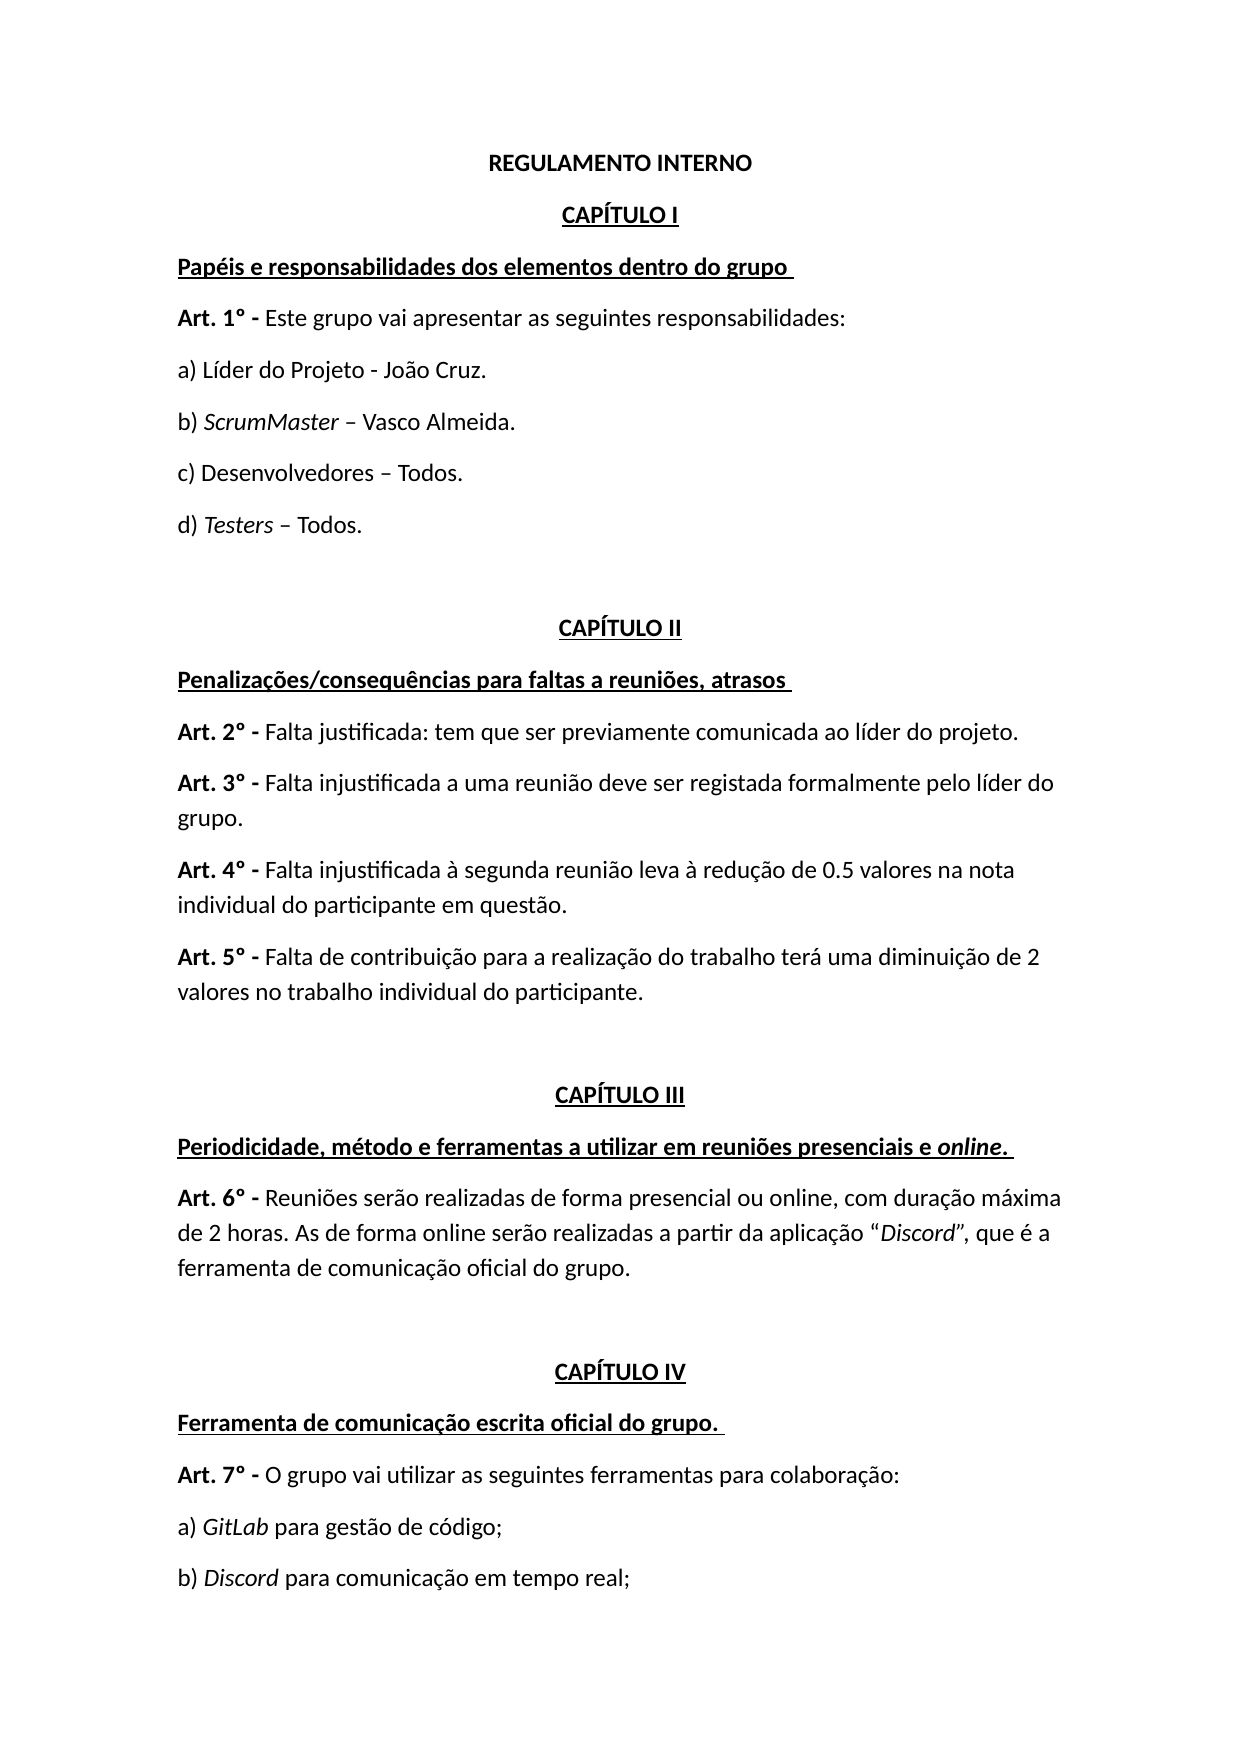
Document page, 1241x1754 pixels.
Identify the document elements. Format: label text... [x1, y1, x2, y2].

text Ferramenta de comunicação escrita oficial do grupo. [177, 1408, 1063, 1438]
text CAPÍTULO I [177, 199, 1063, 230]
text d) Testers – Todos. [177, 509, 1063, 540]
text Art. 7º - O grupo vai utilizar as seguintes ferramentas para colaboração: [177, 1459, 1063, 1490]
text c) Desenvolvedores – Todos. [177, 458, 1063, 488]
text Art. 6º - Reuniões serão realizadas de forma presencial ou online, com duração máxima de 2 horas. As de forma online serão realizadas a partir da aplicação “Discord”, que é a ferramenta de comunicação oficial do grupo. [177, 1183, 1063, 1283]
text Art. 2º - Falta justificada: tem que ser previamente comunicada ao líder do projeto. [177, 716, 1063, 746]
text b) Discord para comunicação em tempo real; [177, 1563, 1063, 1593]
text CAPÍTULO II [177, 613, 1063, 643]
text Art. 4º - Falta injustificada à segunda reunião leva à redução de 0.5 valores na nota individual do participante em questão. [177, 854, 1063, 920]
text Periodicidade, método e ferramentas a utilizar em reuniões presenciais e online. [177, 1131, 1063, 1161]
text Penalizações/consequências para faltas a reuniões, atrasos [177, 664, 1063, 695]
text Art. 1º - Este grupo vai apresentar as seguintes responsabilidades: [177, 303, 1063, 333]
text Art. 5º - Falta de contribuição para a realização do trabalho terá uma diminuição de 2 valores no trabalho individual do participante. [177, 941, 1063, 1006]
text CAPÍTULO IV [177, 1356, 1063, 1386]
text Papéis e responsabilidades dos elementos dentro do grupo [177, 251, 1063, 281]
text Art. 3º - Falta injustificada a uma reunião deve ser registada formalmente pelo líder do grupo. [177, 768, 1063, 833]
text b) ScrumMaster – Vasco Almeida. [177, 406, 1063, 436]
text REGULAMENTO INTERNO [177, 148, 1063, 178]
text CAPÍTULO III [177, 1079, 1063, 1110]
text a) Líder do Projeto - João Cruz. [177, 354, 1063, 385]
text a) GitLab para gestão de código; [177, 1511, 1063, 1541]
